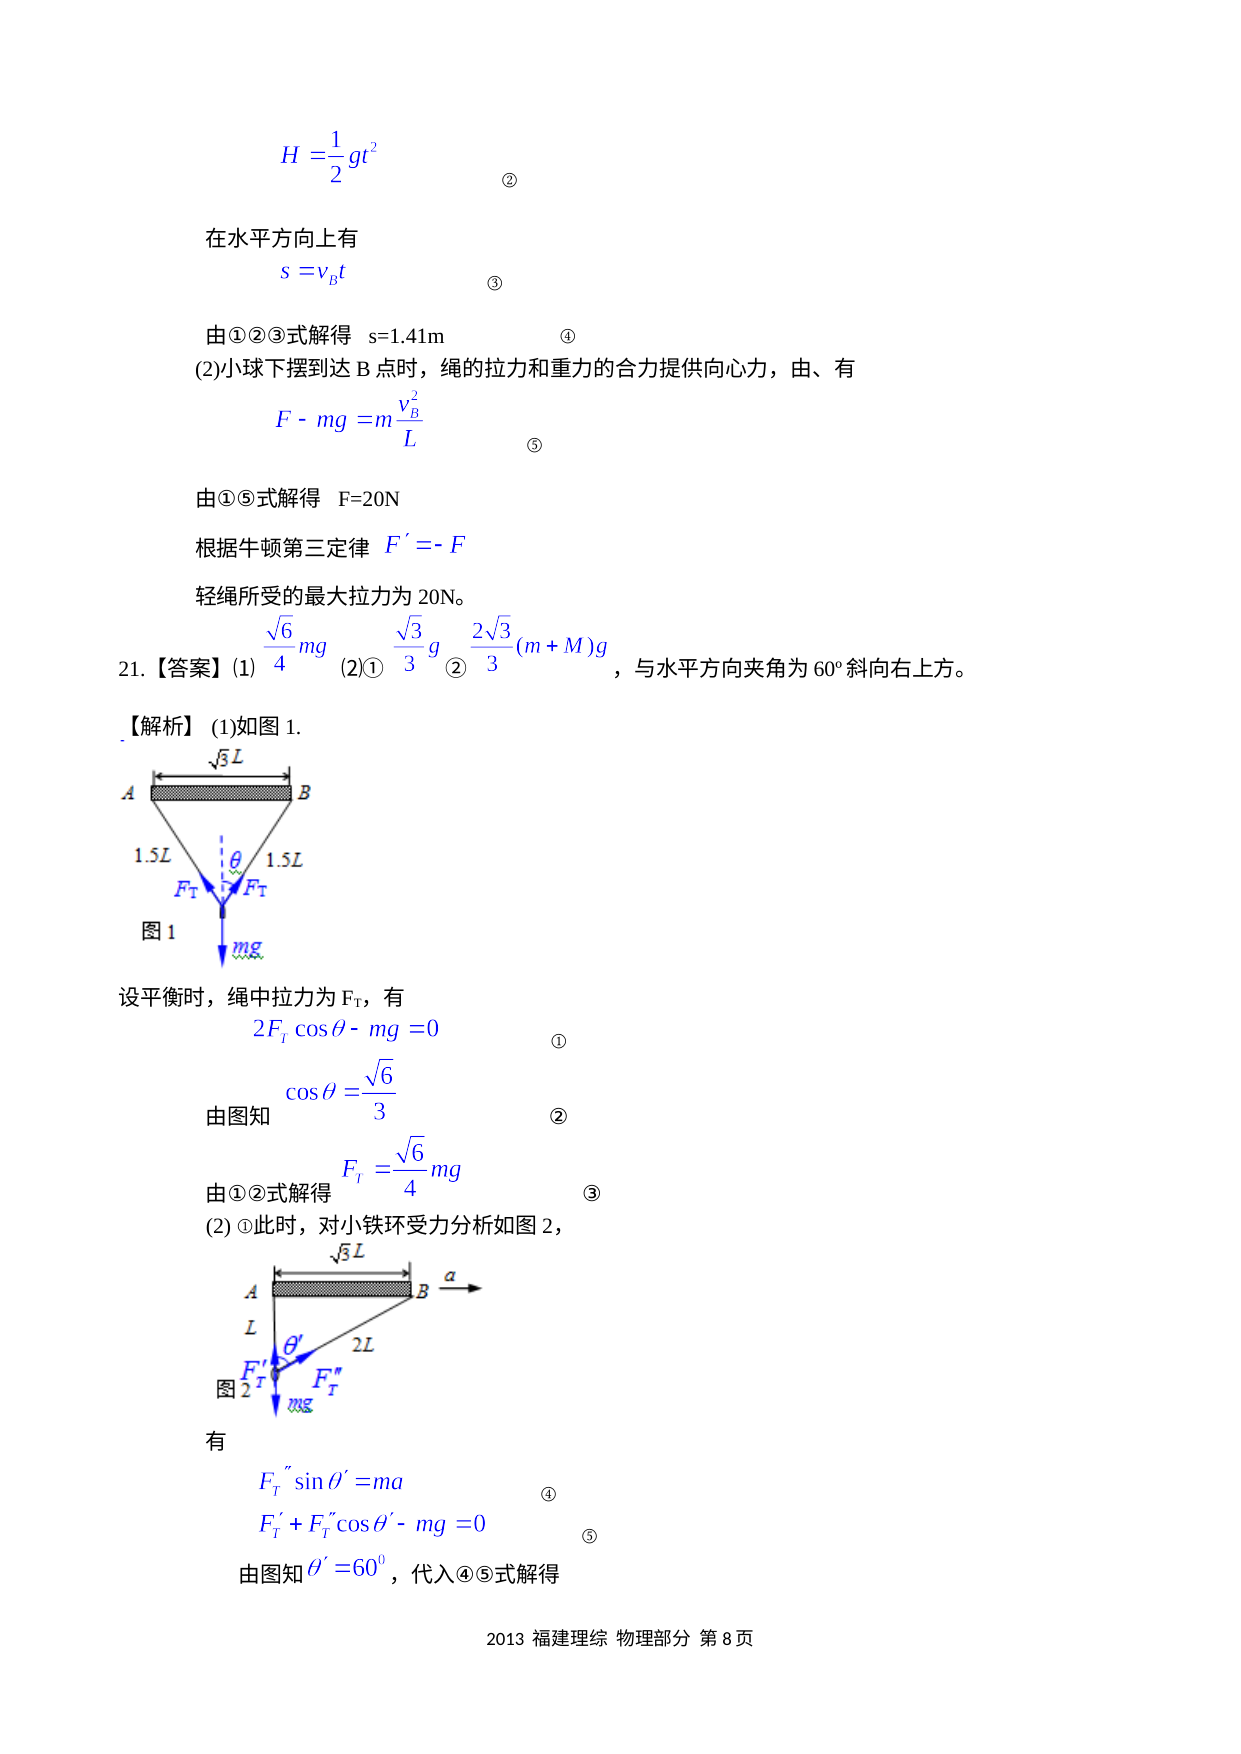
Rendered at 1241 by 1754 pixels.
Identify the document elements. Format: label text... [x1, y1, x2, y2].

text 由①②③式解得 s=1.41m ④ [206, 318, 1122, 351]
text 【解析】 (1)如图1. [118, 708, 1122, 741]
text ② [206, 123, 1122, 221]
text 由图知，代入④⑤式解得 [206, 1549, 1122, 1588]
text 设平衡时，绳中拉力为FT，有 [118, 980, 1122, 1011]
text (2) ①此时，对小铁环受力分析如图2， [206, 1208, 1122, 1240]
text 由①⑤式解得 F=20N [195, 481, 1122, 513]
text 由图知 ② [206, 1054, 1122, 1131]
text 轻绳所受的最大拉力为20N。 [195, 578, 1122, 611]
text ⑤ [206, 1506, 1122, 1549]
text ④ [206, 1456, 1122, 1506]
text ⑤ [195, 383, 1122, 481]
text 由①②式解得 ③ [206, 1131, 1122, 1208]
text 在水平方向上有 [206, 221, 1122, 253]
picture [118, 740, 325, 980]
picture [205, 1239, 484, 1424]
text 有 [206, 1424, 1122, 1456]
text 根据牛顿第三定律 [195, 513, 1122, 578]
text 21.【答案】⑴ ⑵① ②，与水平方向夹角为60º斜向右上方。 [118, 611, 1122, 708]
text ③ [206, 253, 1122, 318]
text (2)小球下摆到达B点时，绳的拉力和重力的合力提供向心力，由、有 [195, 351, 1122, 383]
text ① [206, 1011, 1122, 1054]
